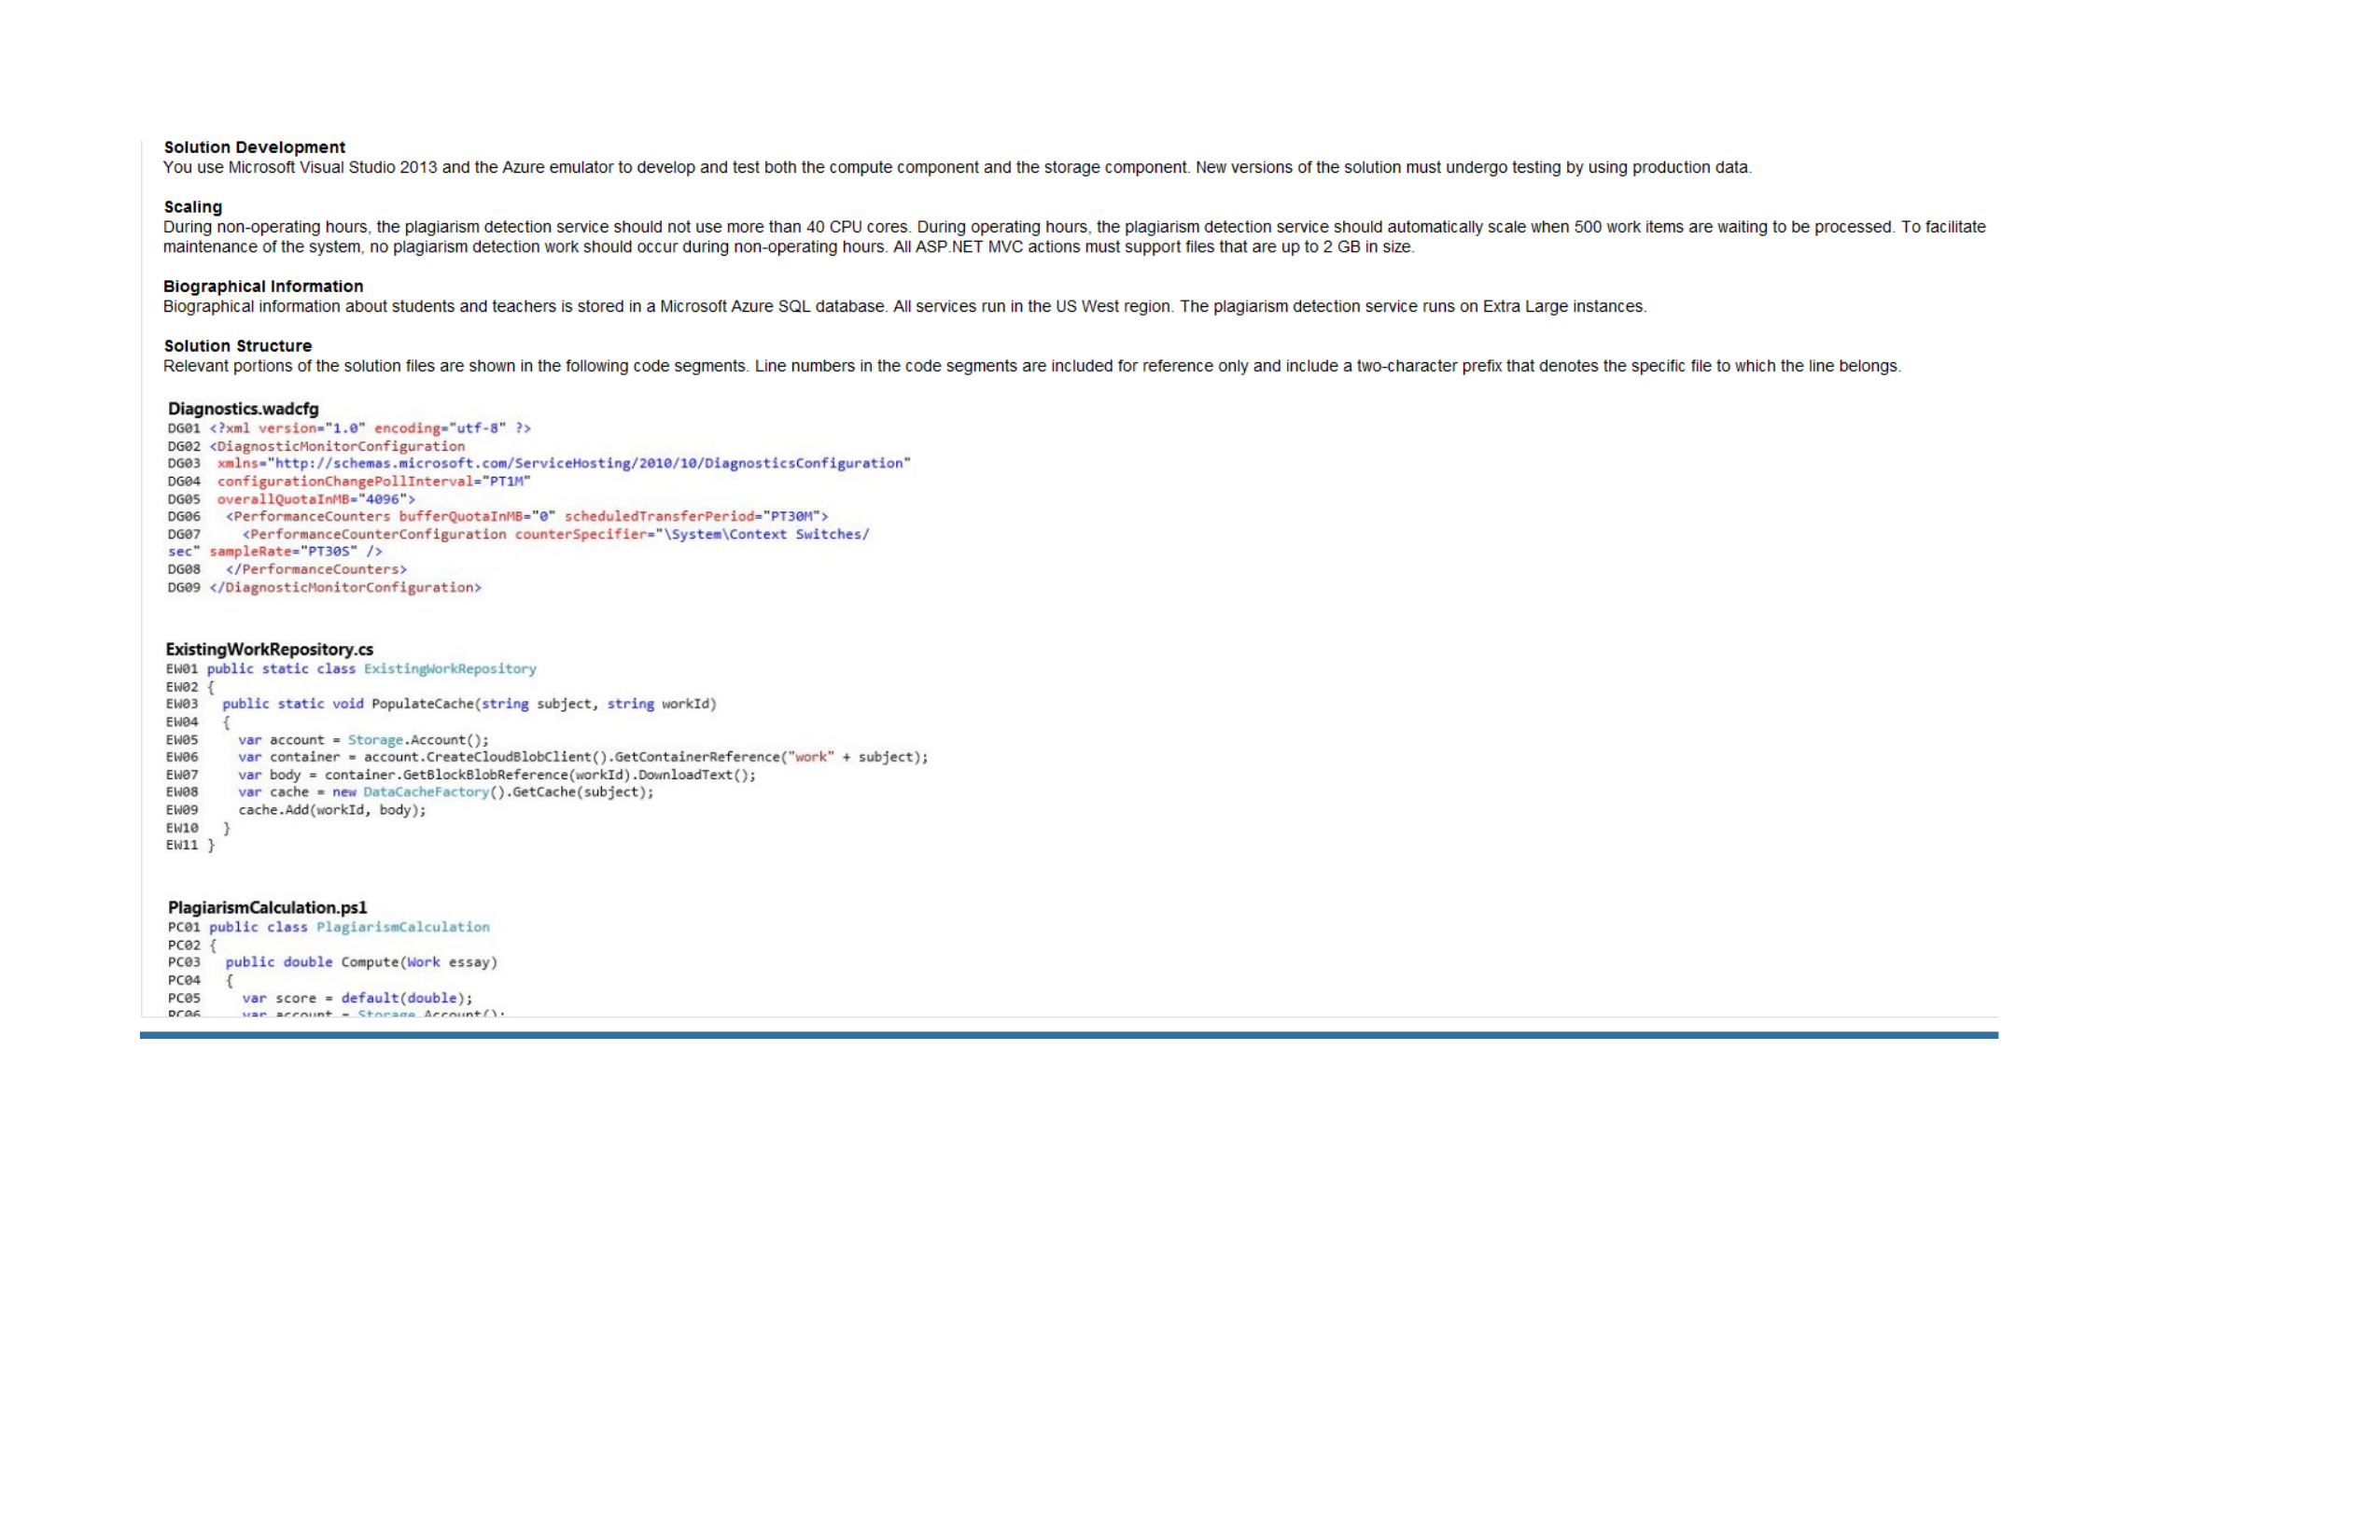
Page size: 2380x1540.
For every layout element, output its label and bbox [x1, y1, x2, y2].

picture [140, 140, 1999, 1039]
